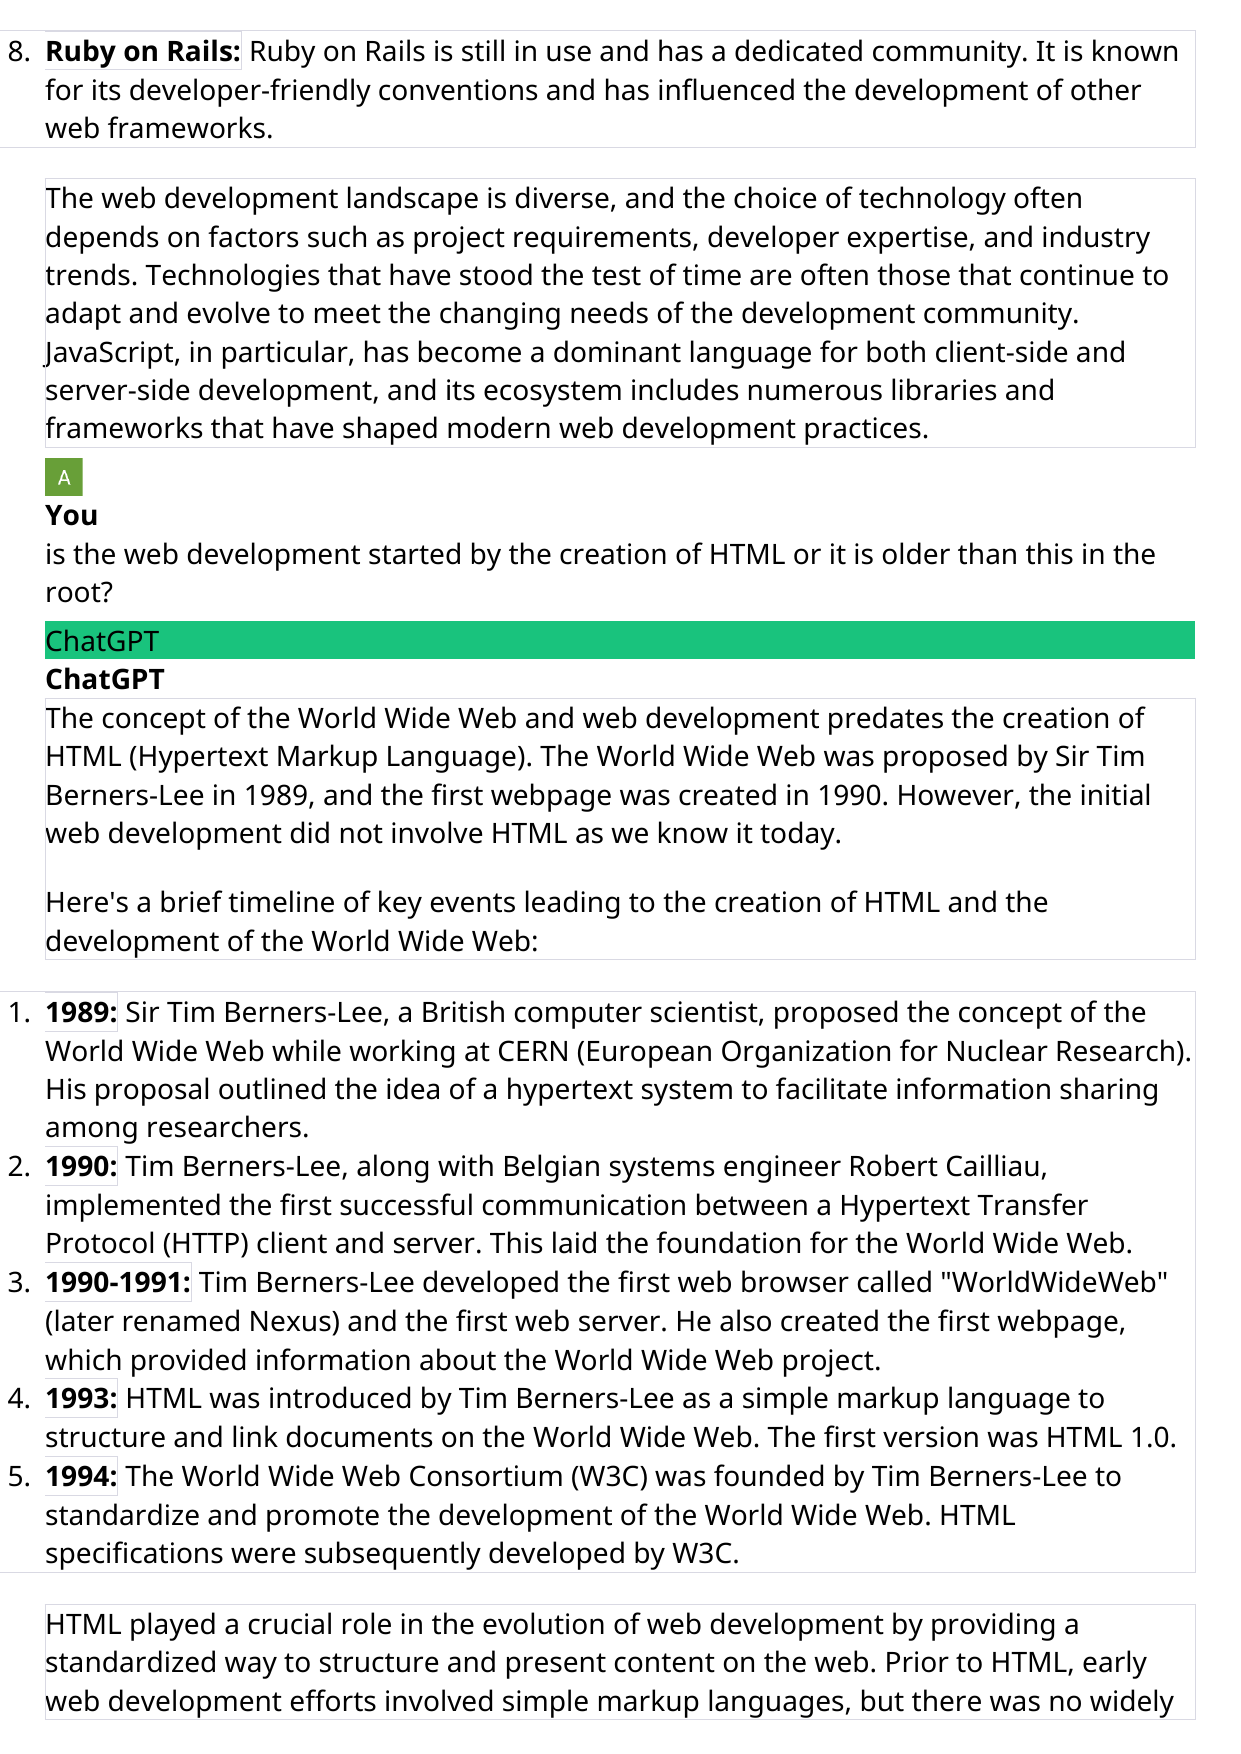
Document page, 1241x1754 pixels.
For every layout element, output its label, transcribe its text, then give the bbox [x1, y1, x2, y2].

list 1990: Tim Berners-Lee, along with Belgian systems engineer Robert Cailliau, implemented the first successful communication between a Hypertext Transfer Protocol (HTTP) client and server. This laid the foundation for the World Wide Web. [0, 1146, 1195, 1262]
text is the web development started by the creation of HTML or it is older than this in the root? [45, 534, 1195, 611]
list 1994: The World Wide Web Consortium (W3C) was founded by Tim Berners-Lee to standardize and promote the development of the World Wide Web. HTML specifications were subsequently developed by W3C. [0, 1455, 1195, 1572]
text The concept of the World Wide Web and web development predates the creation of HTML (Hypertext Markup Language). The World Wide Web was proposed by Sir Tim Berners-Lee in 1989, and the first webpage was created in 1990. However, the initial web development did not involve HTML as we know it today. [46, 699, 1195, 852]
text Here's a brief timeline of key events leading to the creation of HTML and the development of the World Wide Web: [46, 882, 1195, 959]
text You [45, 496, 1195, 534]
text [46, 1605, 1195, 1719]
list 1990-1991: Tim Berners-Lee developed the first web browser called "WorldWideWeb" (later renamed Nexus) and the first web server. He also created the first webpage, which provided information about the World Wide Web project. [0, 1262, 1195, 1378]
text The web development landscape is diverse, and the choice of technology often depends on factors such as project requirements, developer expertise, and industry trends. Technologies that have stood the test of time are often those that continue to adapt and evolve to meet the changing needs of the development community. JavaScript, in particular, has become a dominant language for both client-side and server-side development, and its ecosystem includes numerous libraries and frameworks that have shaped modern web development practices. [46, 179, 1195, 447]
text ChatGPT [45, 659, 1195, 698]
list Ruby on Rails: Ruby on Rails is still in use and has a dedicated community. It is known for its developer-friendly conventions and has influenced the development of other web frameworks. [0, 31, 1195, 147]
list 1993: HTML was introduced by Tim Berners-Lee as a simple markup language to structure and link documents on the World Wide Web. The first version was HTML 1.0. [0, 1378, 1195, 1455]
list 1989: Sir Tim Berners-Lee, a British computer scientist, proposed the concept of the World Wide Web while working at CERN (European Organization for Nuclear Research). His proposal outlined the idea of a hypertext system to facilitate information sharing among researchers. [0, 992, 1195, 1146]
picture [45, 458, 83, 496]
text ChatGPT [45, 621, 1195, 659]
